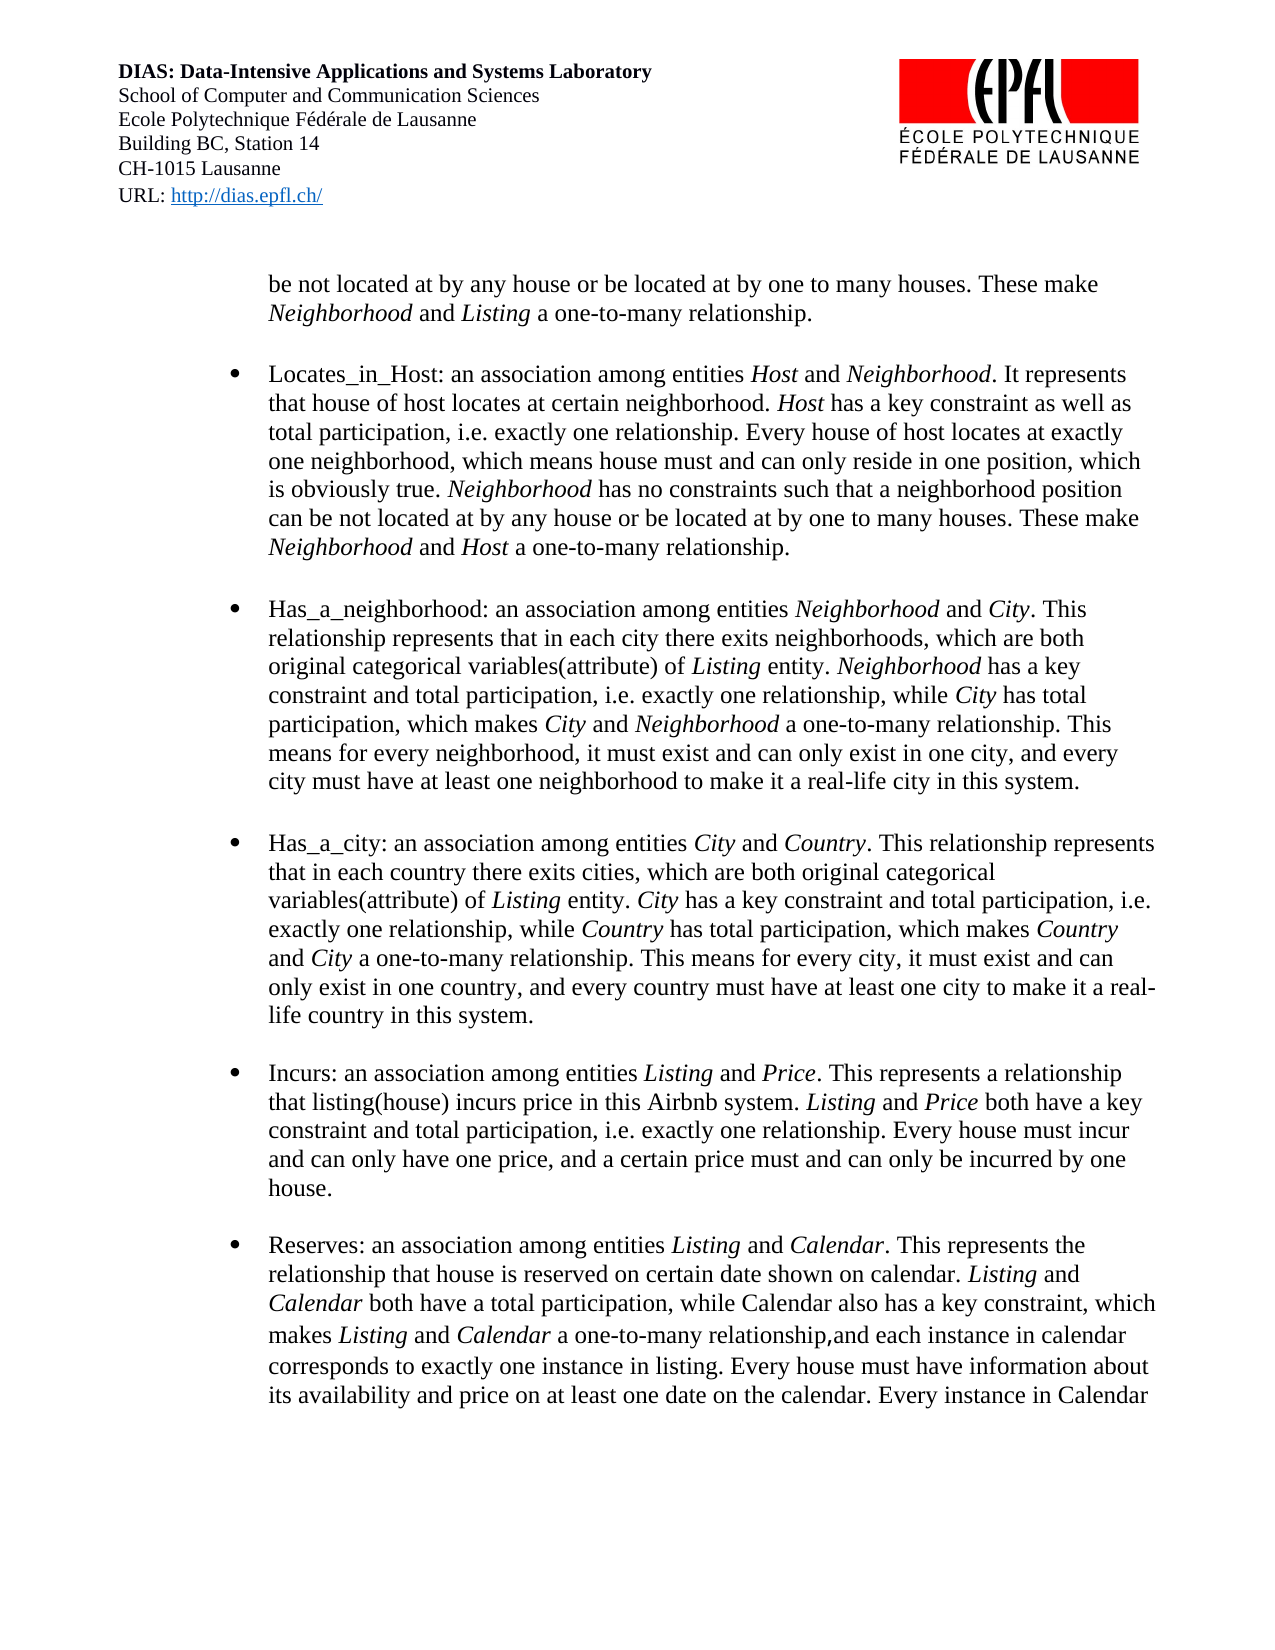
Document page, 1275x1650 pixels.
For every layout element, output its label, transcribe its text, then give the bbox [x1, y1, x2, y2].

picture [899, 59, 1140, 167]
list Has_a_neighborhood: an association among entities Neighborhood and City. This relationship represents that in each city there exits neighborhoods, which are both original categorical variables(attribute) of Listing entity. Neighborhood has a key constraint and total participation, i.e. exactly one relationship, while City has total participation, which makes City and Neighborhood a one-to-many relationship. This means for every neighborhood, it must exist and can only exist in one city, and every city must have at least one neighborhood to make it a real-life city in this system. [231, 594, 1157, 795]
list Has_a_city: an association among entities City and Country. This relationship represents that in each country there exits cities, which are both original categorical variables(attribute) of Listing entity. City has a key constraint and total participation, i.e. exactly one relationship, while Country has total participation, which makes Country and City a one-to-many relationship. This means for every city, it must exist and can only exist in one country, and every country must have at least one city to make it a real-life country in this system. [231, 828, 1157, 1029]
list Incurs: an association among entities Listing and Price. This represents a relationship that listing(house) incurs price in this Airbnb system. Listing and Price both have a key constraint and total participation, i.e. exactly one relationship. Every house must incur and can only have one price, and a certain price must and can only be incurred by one house. [231, 1058, 1157, 1202]
list Locates_in_Host: an association among entities Host and Neighborhood. It represents that house of host locates at certain neighborhood. Host has a key constraint as well as total participation, i.e. exactly one relationship. Every house of host locates at exactly one neighborhood, which means house must and can only reside in one position, which is obviously true. Neighborhood has no constraints such that a neighborhood position can be not located at by any house or be located at by one to many houses. These make Neighborhood and Host a one-to-many relationship. [231, 359, 1157, 561]
